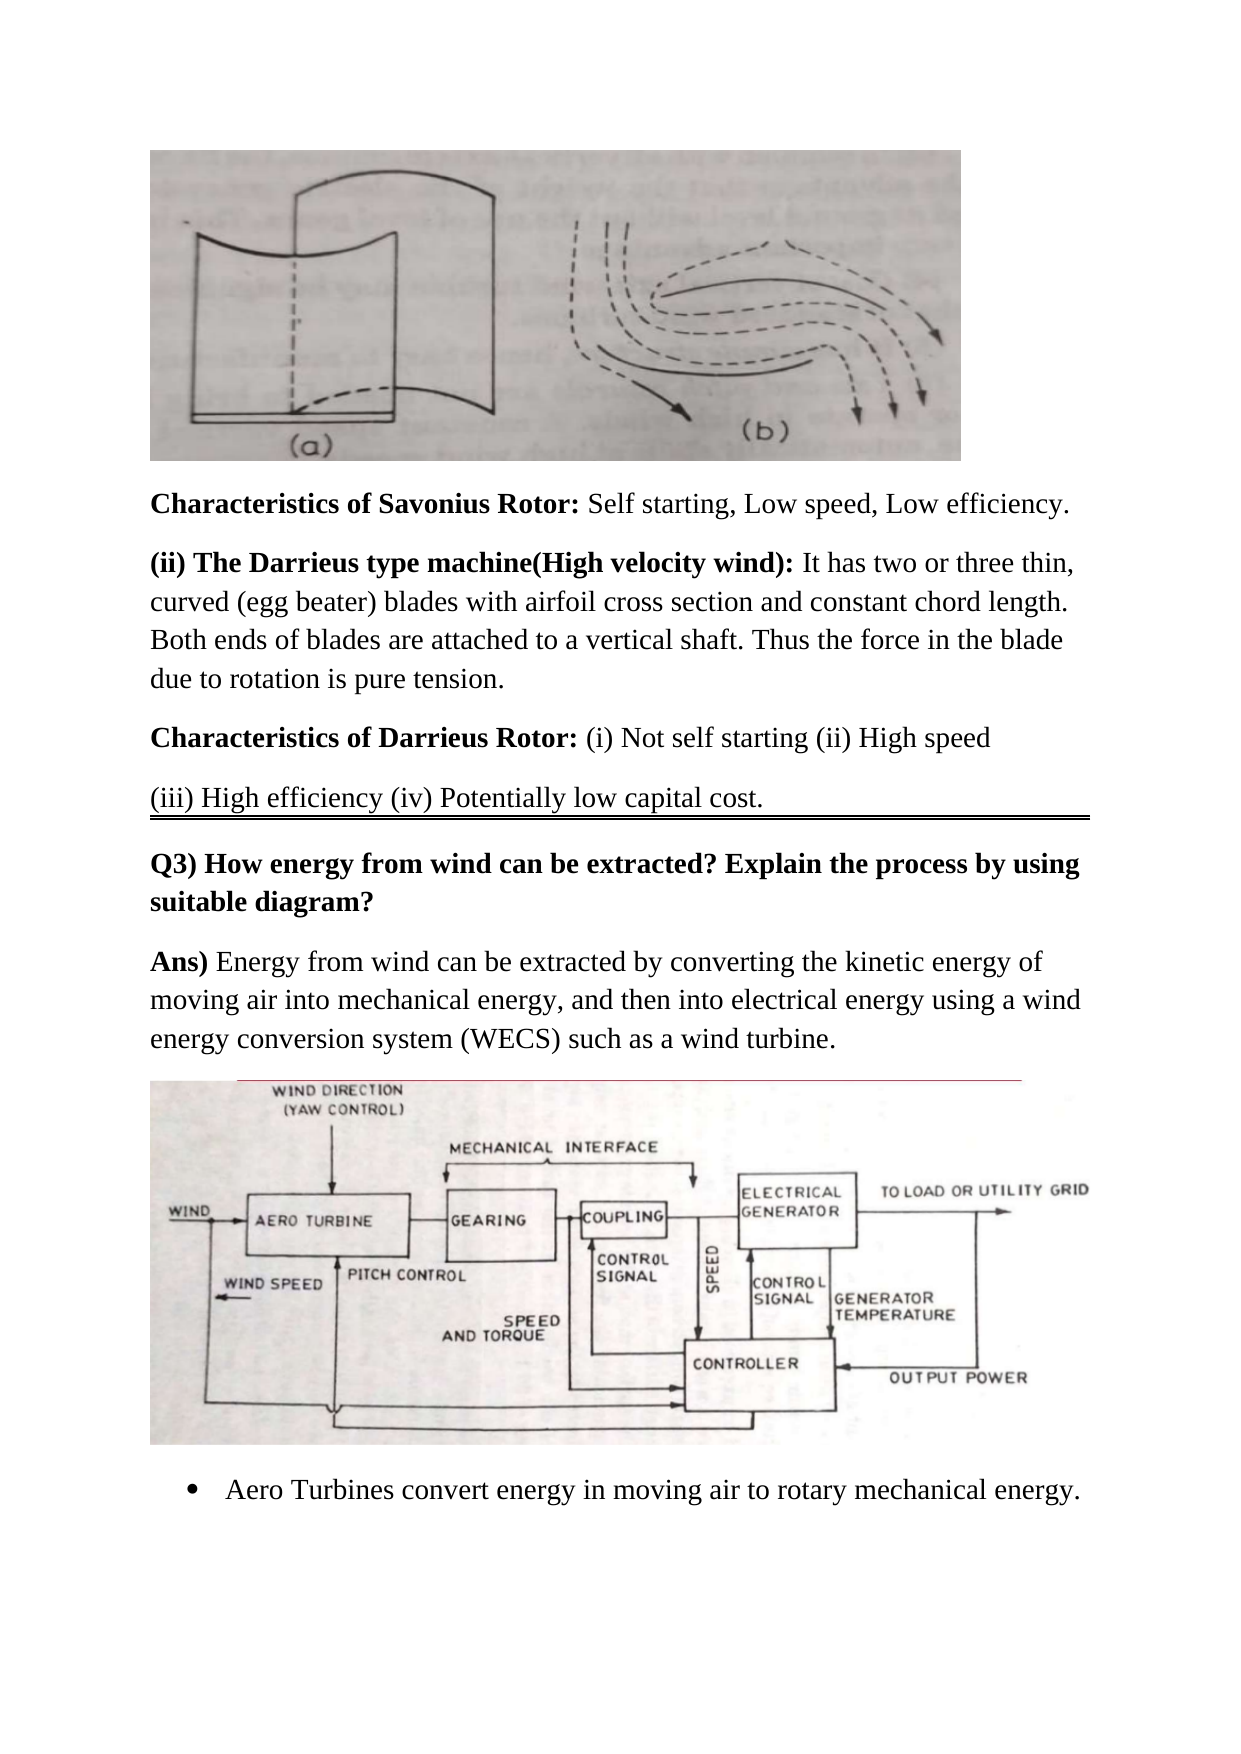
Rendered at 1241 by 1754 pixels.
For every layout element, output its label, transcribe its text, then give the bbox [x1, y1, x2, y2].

text Characteristics of Savonius Rotor: Self starting, Low speed, Low efficiency. [150, 486, 1090, 519]
text Ans) Energy from wind can be extracted by converting the kinetic energy of moving air into mechanical energy, and then into electrical energy using a wind energy conversion system (WECS) such as a wind turbine. [150, 944, 1090, 1054]
text Characteristics of Darrieus Rotor: (i) Not self starting (ii) High speed [150, 720, 1090, 754]
list Aero Turbines convert energy in moving air to rotary mechanical energy. [187, 1472, 1090, 1505]
text Q3) How energy from wind can be extracted? Explain the process by using suitable diagram? [150, 846, 1090, 918]
picture [150, 1080, 1091, 1447]
text (iii) High efficiency (iv) Potentially low capital cost. [150, 780, 1090, 815]
text (ii) The Darrieus type machine(High velocity wind): It has two or three thin, curved (egg beater) blades with airfoil cross section and constant chord length. Both ends of blades are attached to a vertical shaft. Thus the force in the blade due to rotation is pure tension. [150, 545, 1090, 694]
picture [150, 150, 961, 461]
